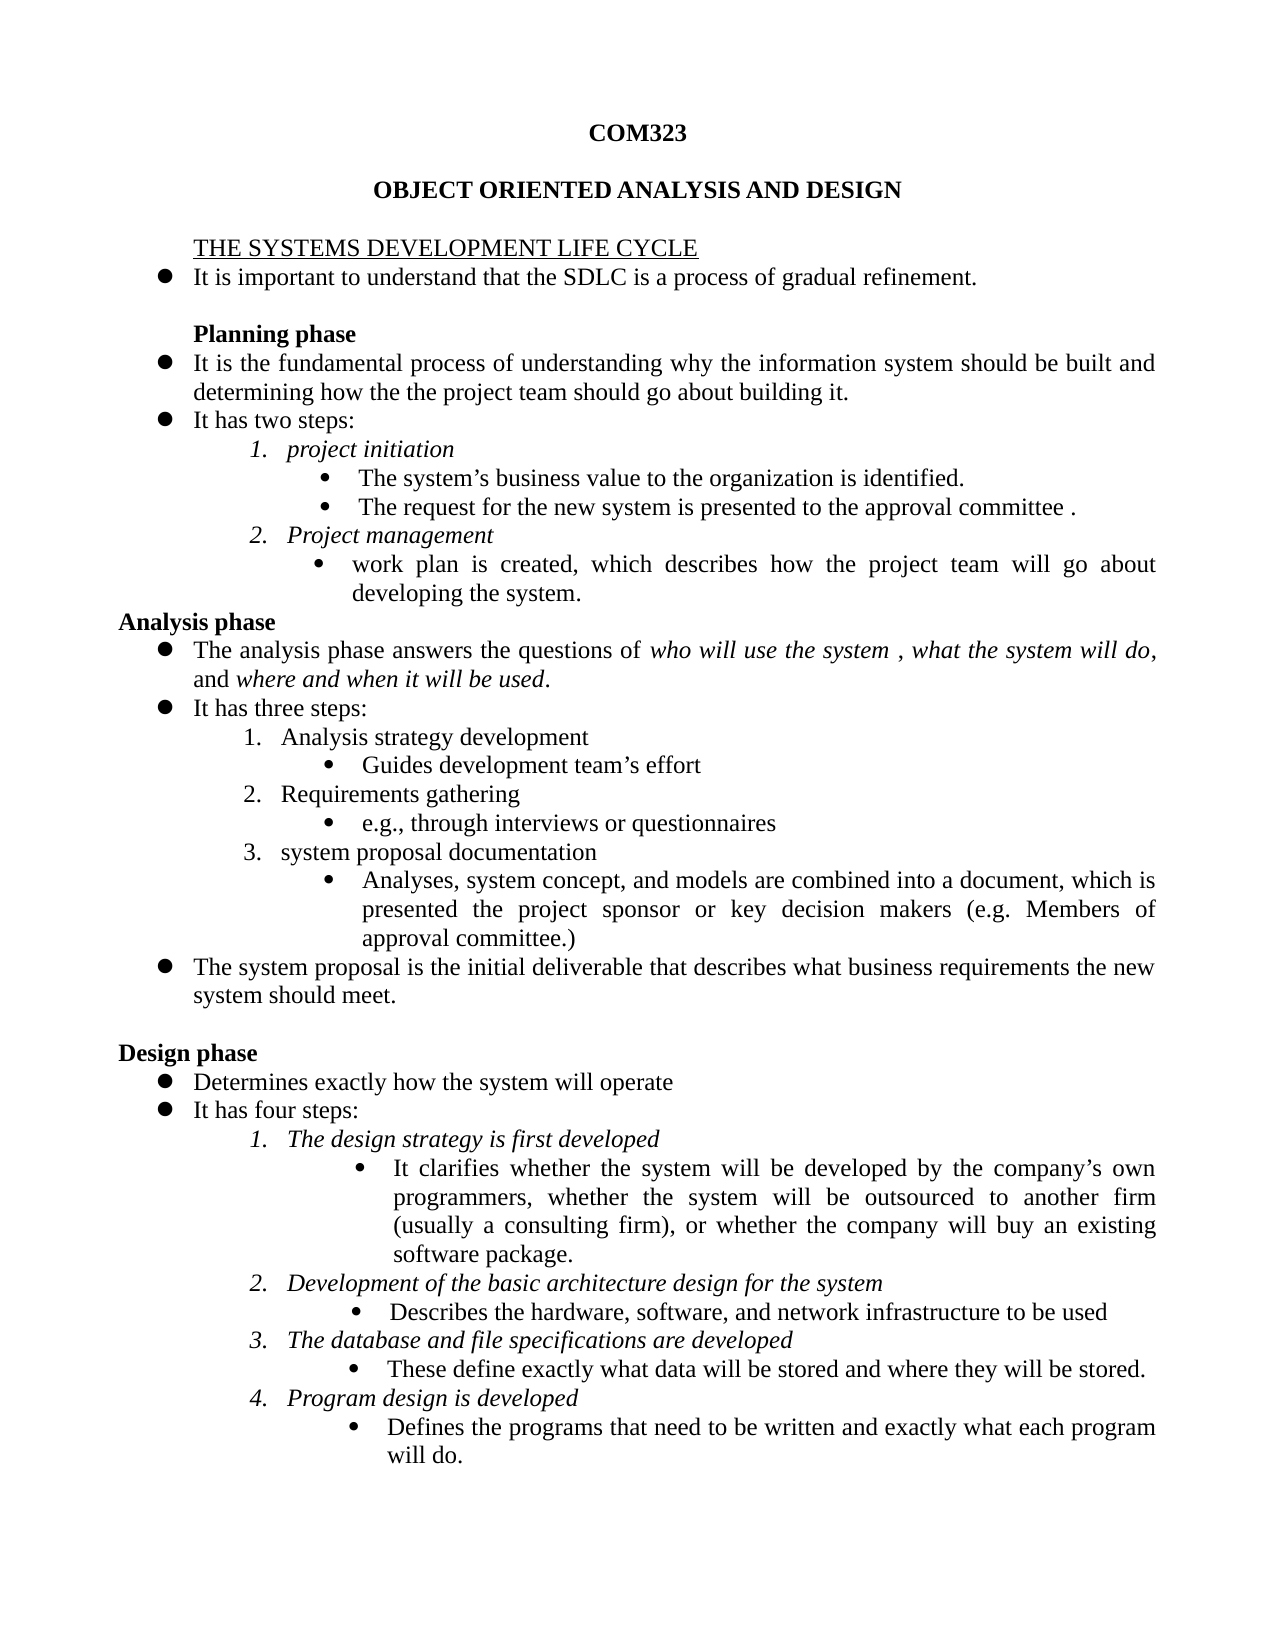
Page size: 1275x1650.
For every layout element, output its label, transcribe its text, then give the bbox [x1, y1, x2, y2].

list These define exactly what data will be stored and where they will be stored. [349, 1354, 1157, 1383]
list The system proposal is the initial deliverable that describes what business requirements the new system should meet. [156, 952, 1157, 1009]
list The analysis phase answers the questions of who will use the system , what the system will do, and where and when it will be used. [156, 636, 1157, 693]
list The design strategy is first developed [249, 1124, 1157, 1153]
list Program design is developed [249, 1383, 1157, 1412]
list Planning phase [193, 319, 1157, 348]
text Design phase [118, 1038, 1157, 1067]
list The database and file specifications are developed [249, 1326, 1157, 1354]
list THE SYSTEMS DEVELOPMENT LIFE CYCLE [193, 233, 1157, 262]
list The request for the new system is presented to the approval committee . [321, 492, 1157, 521]
list Analysis strategy development [243, 722, 1157, 751]
list Requirements gathering [243, 779, 1157, 808]
list It has two steps: [156, 406, 1157, 434]
list Defines the programs that need to be written and exactly what each program will do. [349, 1412, 1157, 1469]
list Development of the basic architecture design for the system [249, 1268, 1157, 1297]
list The system’s business value to the organization is identified. [321, 463, 1157, 492]
text Analysis phase [118, 607, 1157, 636]
list e.g., through interviews or questionnaires [324, 808, 1157, 837]
list Project management [249, 521, 1157, 549]
list Analyses, system concept, and models are combined into a document, which is presented the project sponsor or key decision makers (e.g. Members of approval committee.) [324, 866, 1157, 952]
list It has three steps: [156, 693, 1157, 722]
list It has four steps: [156, 1096, 1157, 1124]
list system proposal documentation [243, 837, 1157, 866]
list It is the fundamental process of understanding why the information system should be built and determining how the the project team should go about building it. [156, 348, 1157, 406]
list Determines exactly how the system will operate [156, 1067, 1157, 1096]
list Guides development team’s effort [324, 751, 1157, 779]
list It clarifies whether the system will be developed by the company’s own programmers, whether the system will be outsourced to another firm (usually a consulting firm), or whether the company will buy an existing software package. [356, 1153, 1157, 1268]
list Describes the hardware, software, and network infrastructure to be used [352, 1297, 1157, 1326]
list It is important to understand that the SDLC is a process of gradual refinement. [156, 262, 1157, 291]
list project initiation [249, 434, 1157, 463]
text COM323 [118, 118, 1157, 147]
text OBJECT ORIENTED ANALYSIS AND DESIGN [118, 176, 1157, 204]
list work plan is created, which describes how the project team will go about developing the system. [314, 549, 1157, 607]
